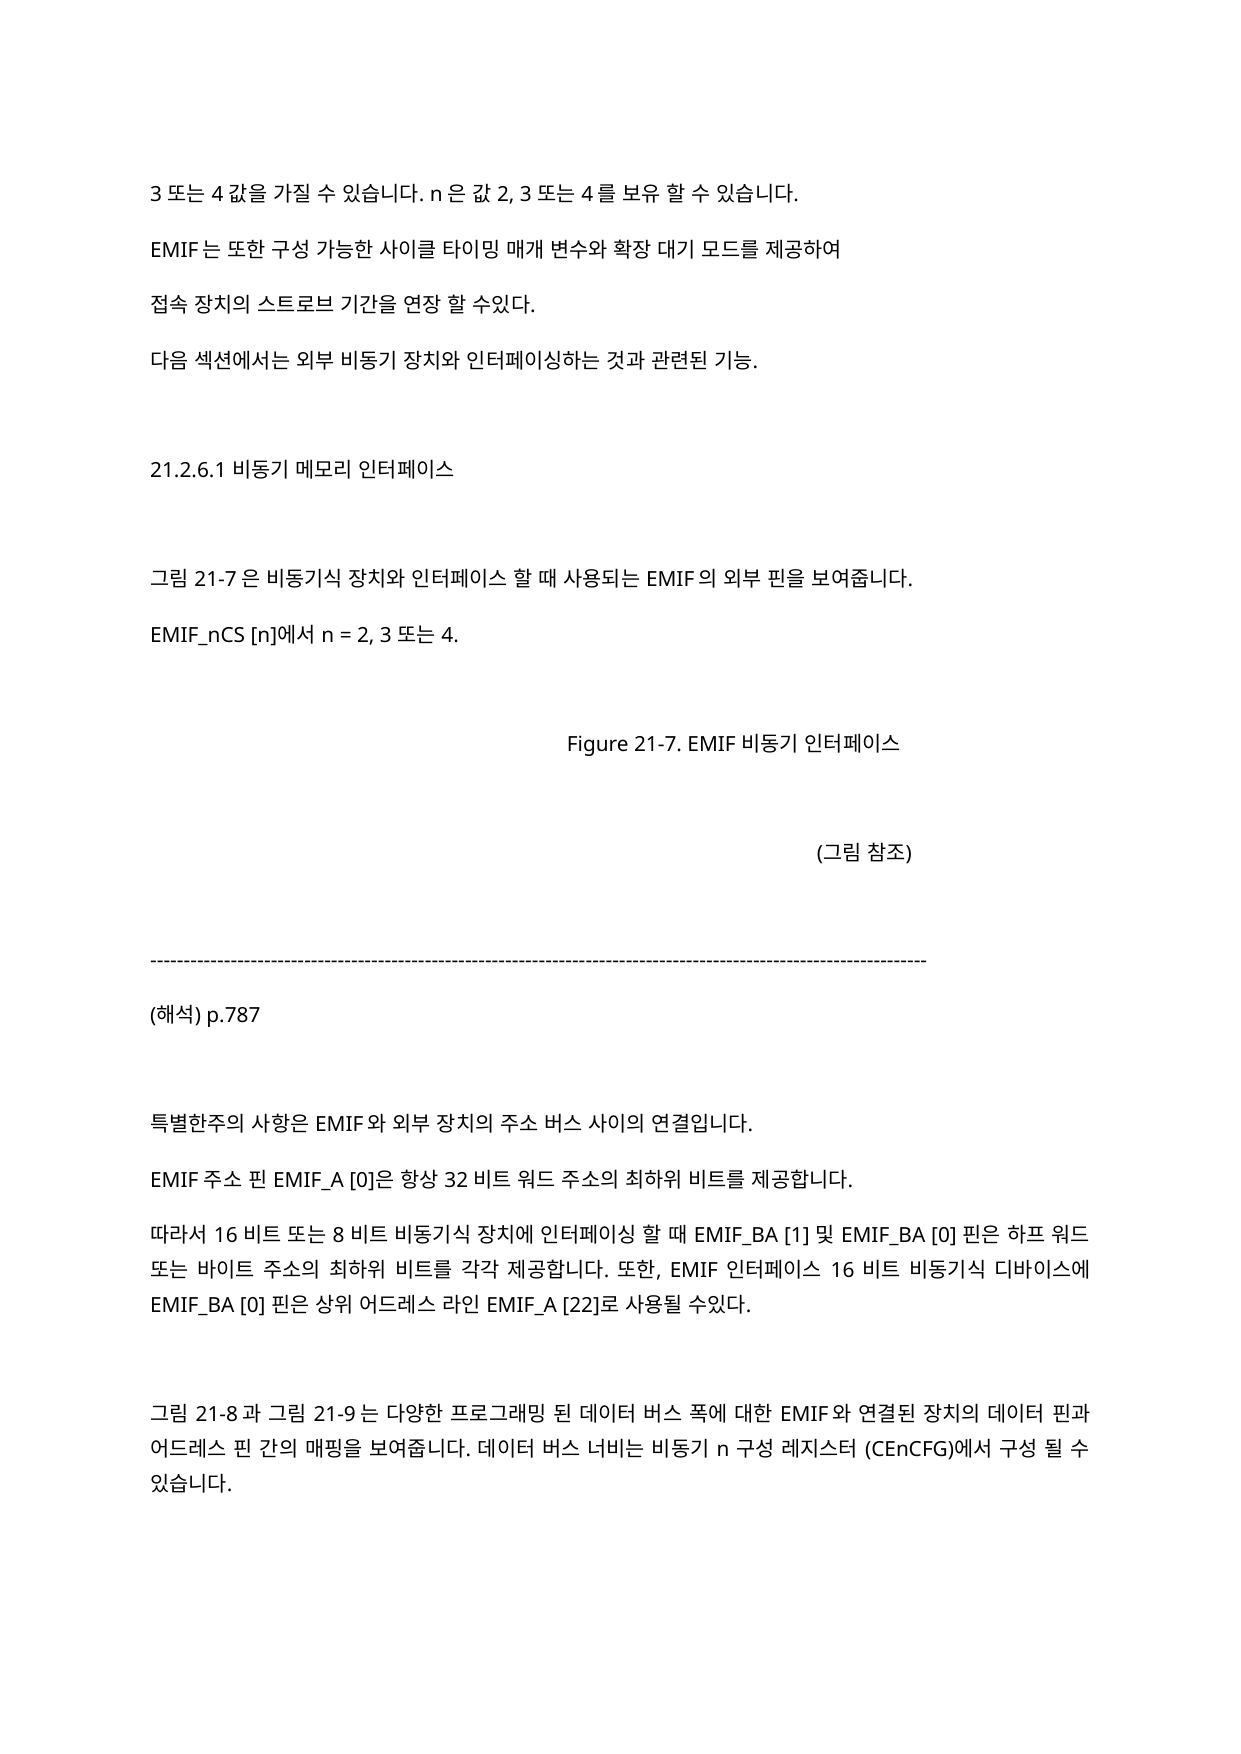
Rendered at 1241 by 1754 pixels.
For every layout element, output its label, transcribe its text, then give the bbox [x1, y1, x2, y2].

text EMIF 주소 핀 EMIF_A [0]은 항상 32 비트 워드 주소의 최하위 비트를 제공합니다. [150, 1163, 1090, 1193]
text 다음 섹션에서는 외부 비동기 장치와 인터페이싱하는 것과 관련된 기능. [150, 344, 1090, 374]
text (해석) p.787 [150, 998, 1090, 1029]
text EMIF는 또한 구성 가능한 사이클 타이밍 매개 변수와 확장 대기 모드를 제공하여 [150, 233, 1090, 263]
text 특별한주의 사항은 EMIF와 외부 장치의 주소 버스 사이의 연결입니다. [150, 1107, 1090, 1138]
text 그림 21-7은 비동기식 장치와 인터페이스 할 때 사용되는 EMIF의 외부 핀을 보여줍니다. [150, 562, 1090, 592]
text 따라서 16 비트 또는 8 비트 비동기식 장치에 인터페이싱 할 때 EMIF_BA [1] 및 EMIF_BA [0] 핀은 하프 워드 또는 바이트 주소의 최하위 비트를 각각 제공합니다. 또한, EMIF 인터페이스 16 비트 비동기식 디바이스에 EMIF_BA [0] 핀은 상위 어드레스 라인 EMIF_A [22]로 사용될 수있다. [150, 1219, 1090, 1319]
text -------------------------------------------------------------------------------------------------------------------- [150, 945, 1090, 973]
text Figure 21-7. EMIF 비동기 인터페이스 [150, 727, 1090, 757]
text 21.2.6.1 비동기 메모리 인터페이스 [150, 453, 1090, 483]
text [150, 177, 1090, 207]
text (그림 참조) [150, 836, 1090, 866]
text EMIF_nCS [n]에서 n = 2, 3 또는 4. [150, 618, 1090, 648]
text 그림 21-8과 그림 21-9는 다양한 프로그래밍 된 데이터 버스 폭에 대한 EMIF와 연결된 장치의 데이터 핀과 어드레스 핀 간의 매핑을 보여줍니다. 데이터 버스 너비는 비동기 n 구성 레지스터 (CEnCFG)에서 구성 될 수 있습니다. [150, 1397, 1090, 1497]
text 접속 장치의 스트로브 기간을 연장 할 수있다. [150, 288, 1090, 319]
